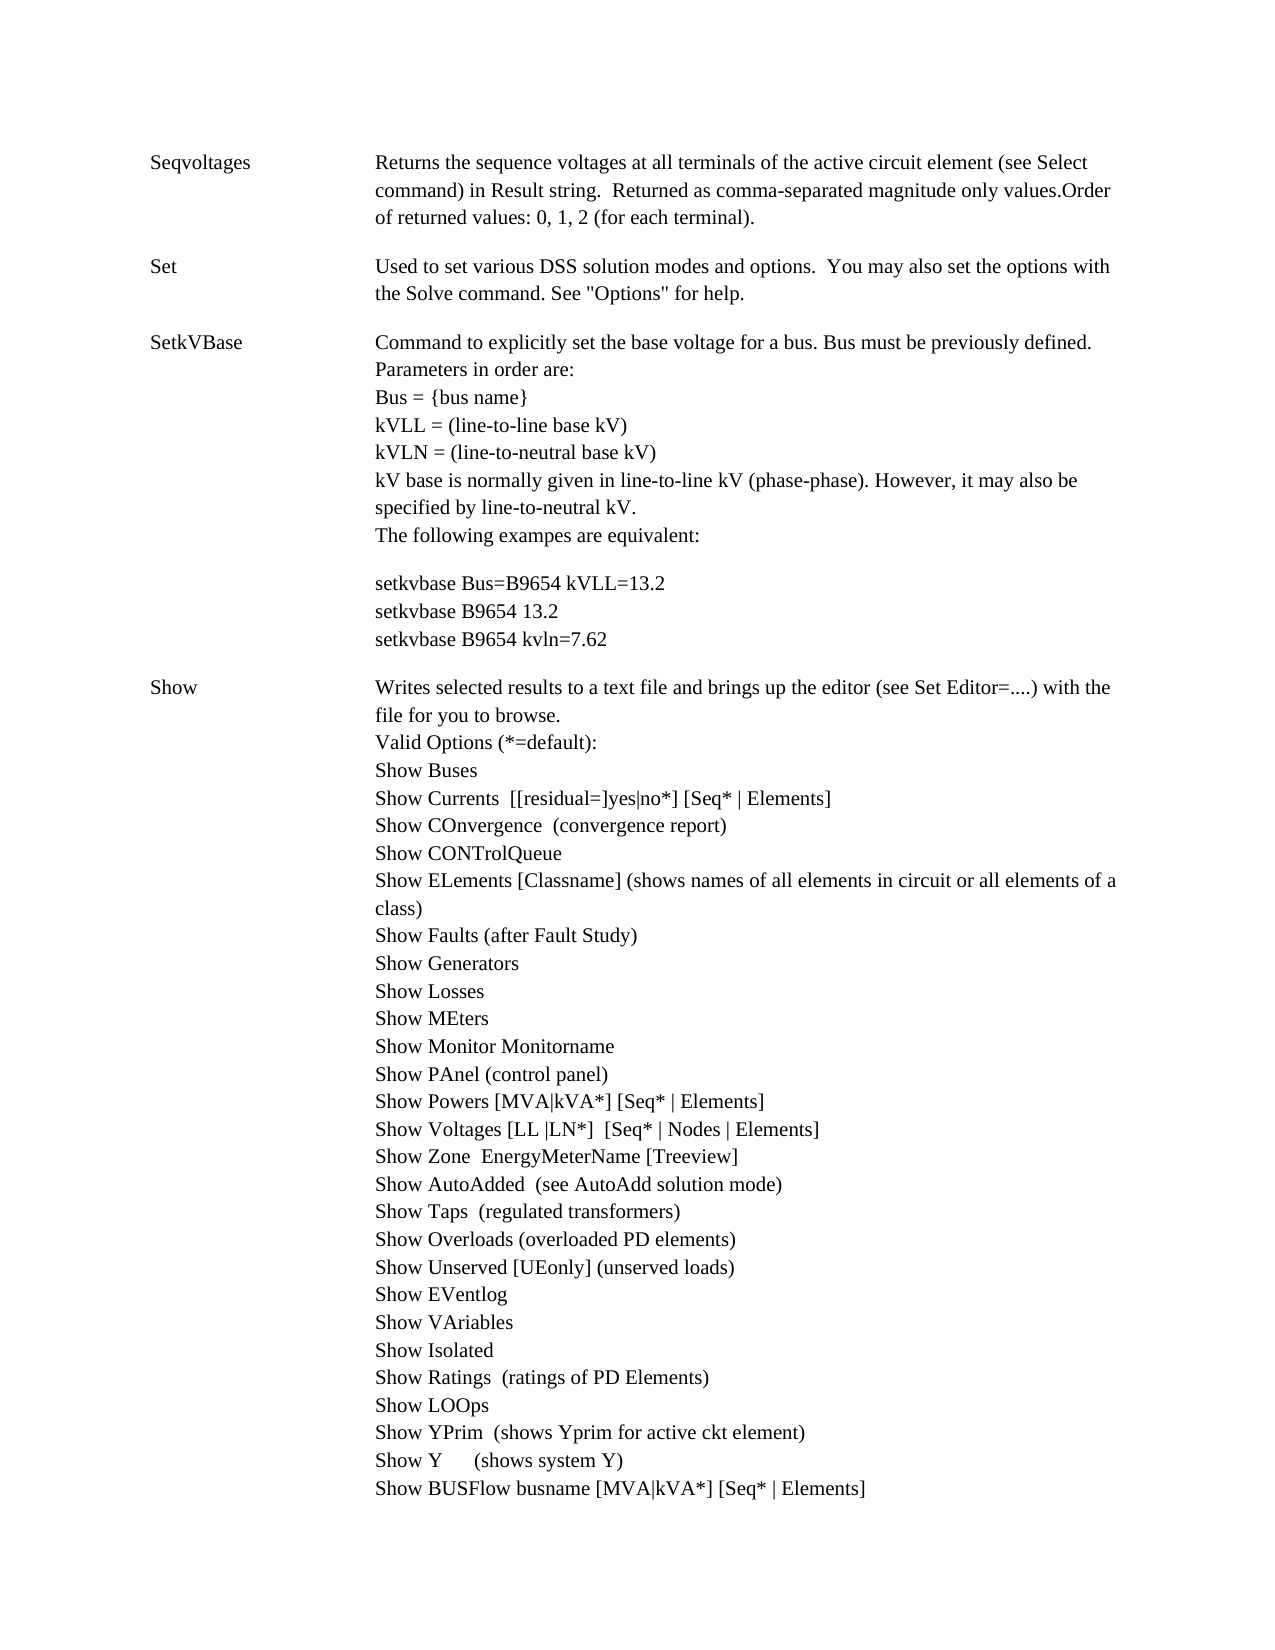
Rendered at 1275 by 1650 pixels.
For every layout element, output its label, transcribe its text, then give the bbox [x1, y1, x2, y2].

text Seqvoltages Returns the sequence voltages at all terminals of the active circuit element (see Select command) in Result string. Returned as comma-separated magnitude only values.Order of returned values: 0, 1, 2 (for each terminal). [150, 150, 1125, 229]
text SetkVBase Command to explicitly set the base voltage for a bus. Bus must be previously defined. Parameters in order are: Bus = {bus name} kVLL = (line-to-line base kV) kVLN = (line-to-neutral base kV) kV base is normally given in line-to-line kV (phase-phase). However, it may also be specified by line-to-neutral kV. The following exampes are equivalent: [150, 330, 1125, 547]
text Set Used to set various DSS solution modes and options. You may also set the options with the Solve command. See "Options" for help. [150, 254, 1125, 305]
text setkvbase Bus=B9654 kVLL=13.2 setkvbase B9654 13.2 setkvbase B9654 kvln=7.62 [375, 571, 1125, 651]
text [150, 675, 1125, 1499]
